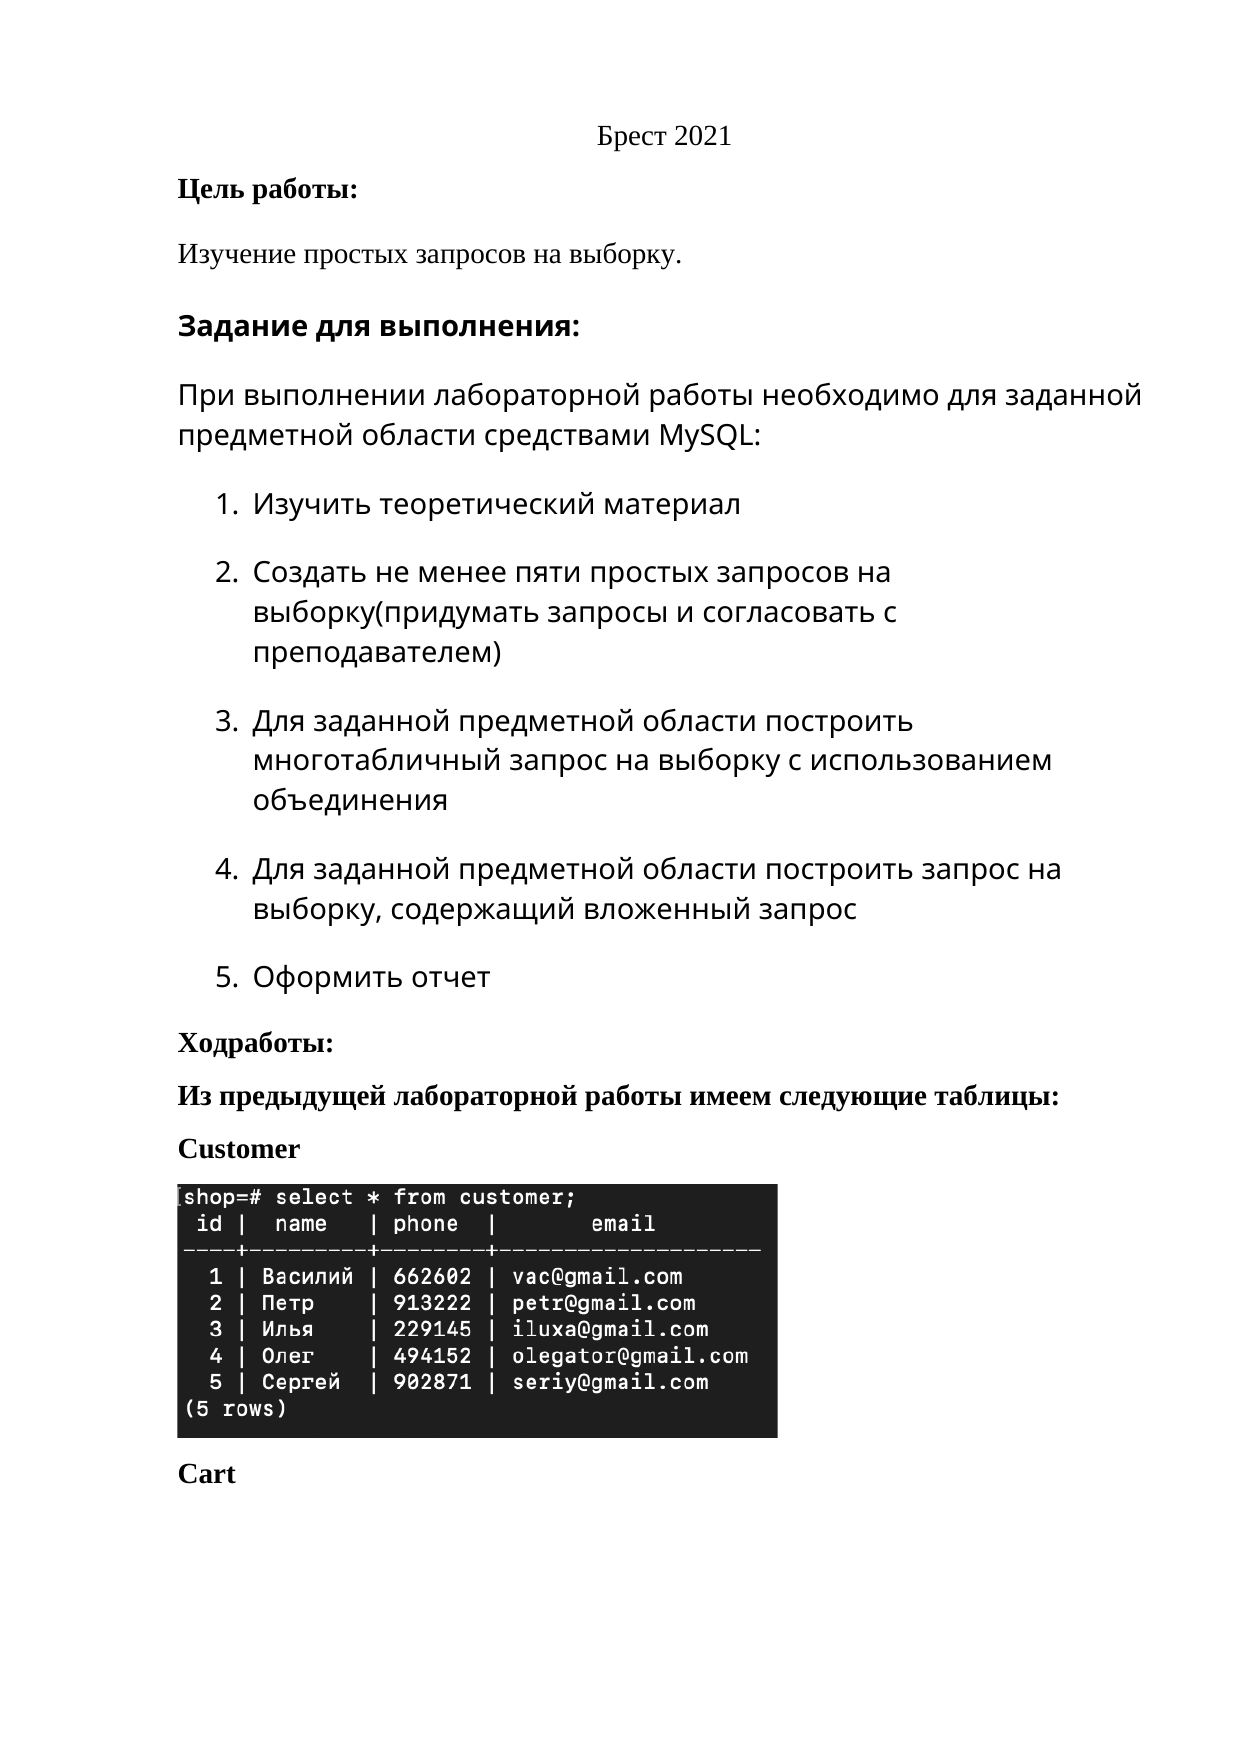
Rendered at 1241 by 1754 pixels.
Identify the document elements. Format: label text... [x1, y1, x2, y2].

picture [177, 1184, 778, 1438]
text При выполнении лабораторной работы необходимо для заданной предметной области средствами MySQL: [177, 374, 1152, 454]
list Оформить отчет [215, 957, 1152, 996]
text Задание для выполнения: [177, 306, 1152, 345]
text Брест 2021 [177, 118, 1152, 152]
text Customer [177, 1131, 1152, 1165]
subtitle Цель работы: [177, 171, 1152, 204]
text Из предыдущей лабораторной работы имеем следующие таблицы: [177, 1078, 1152, 1112]
list Создать не менее пяти простых запросов на выборку(придумать запросы и согласовать с преподавателем) [215, 552, 1152, 671]
list Для заданной предметной области построить запрос на выборку, содержащий вложенный запрос [215, 848, 1152, 928]
list Изучить теоретический материал [215, 483, 1152, 523]
list Для заданной предметной области построить многотабличный запрос на выборку с использованием объединения [215, 700, 1152, 819]
text Ходработы: [177, 1026, 1152, 1059]
text Cart [177, 1456, 1152, 1490]
subtitle Изучение простых запросов на выборку. [177, 236, 1152, 270]
